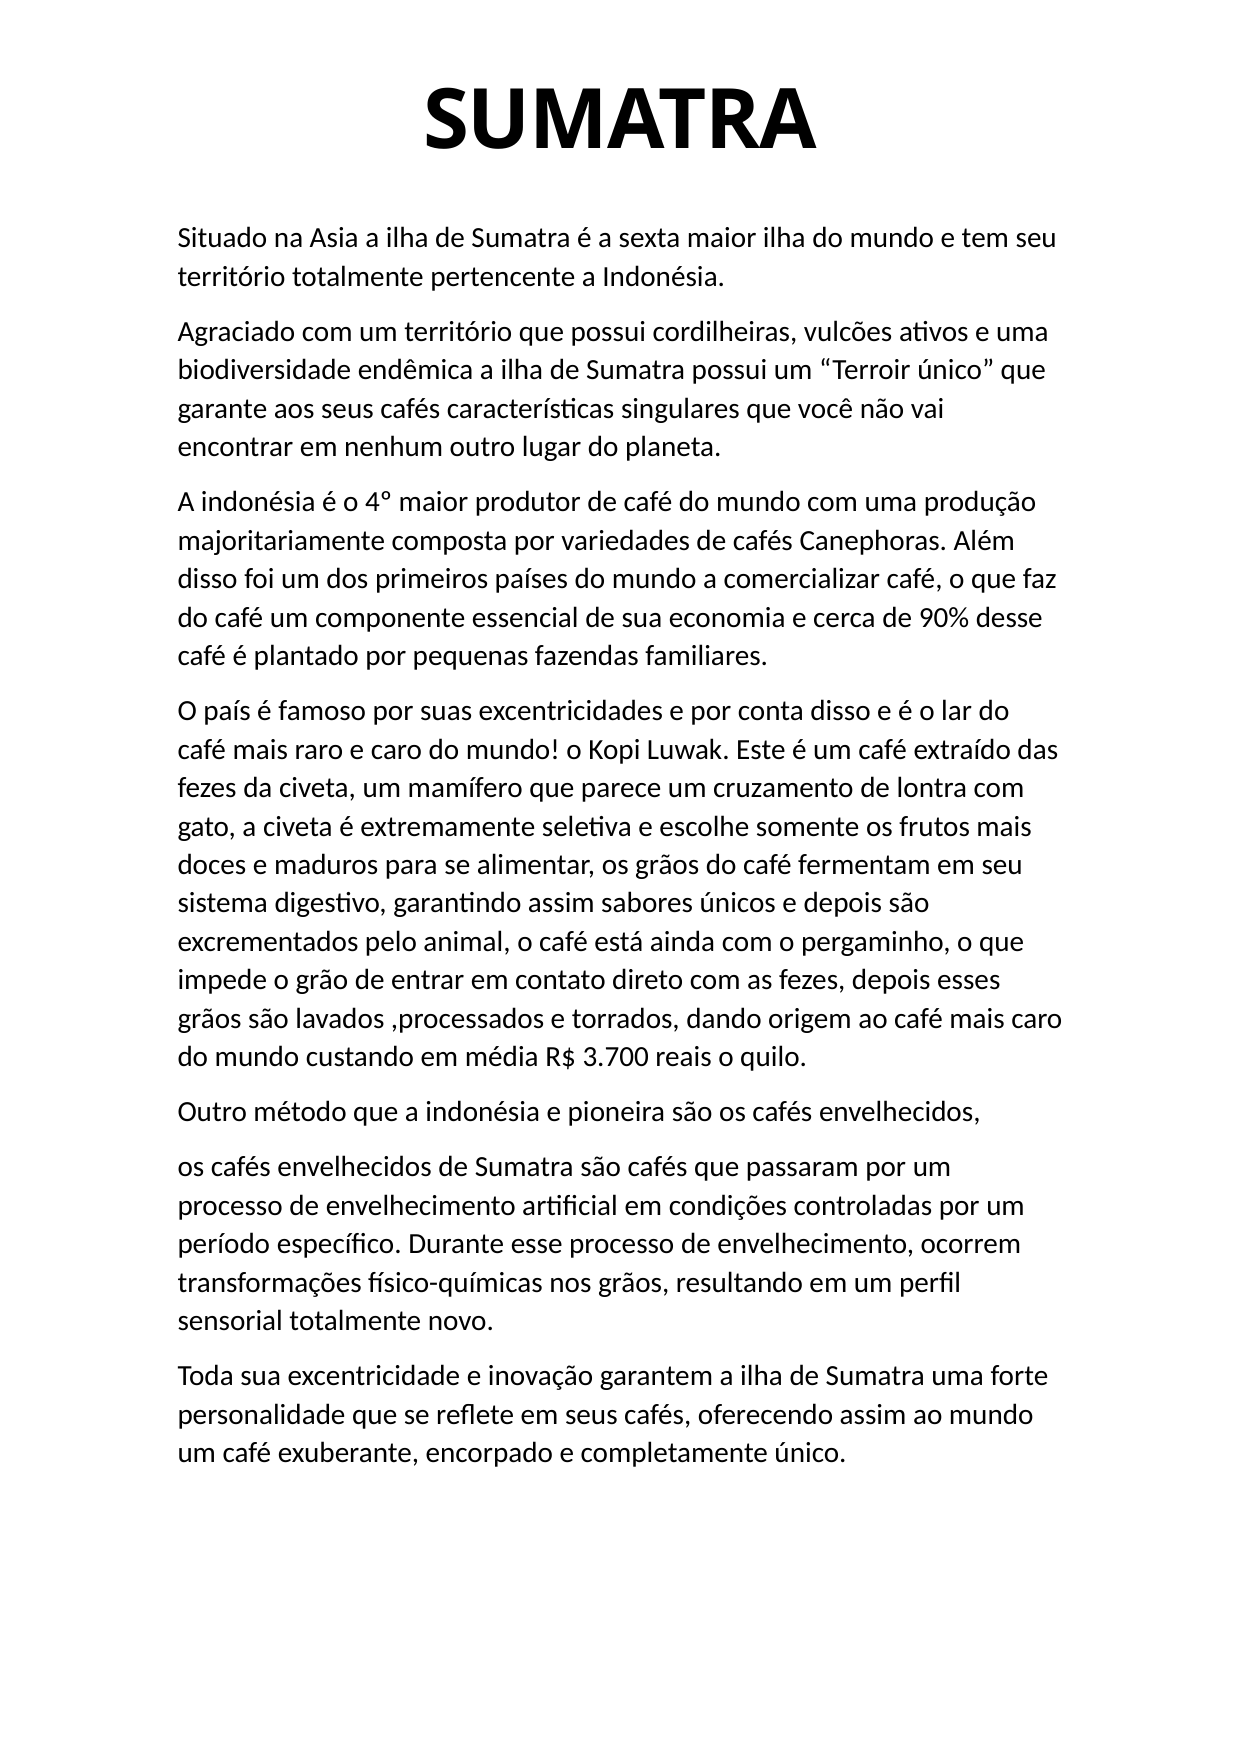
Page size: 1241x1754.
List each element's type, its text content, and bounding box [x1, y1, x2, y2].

text Outro método que a indonésia e pioneira são os cafés envelhecidos, [177, 1093, 1063, 1129]
title SUMATRA [177, 59, 1063, 173]
text O país é famoso por suas excentricidades e por conta disso e é o lar do café mais raro e caro do mundo! o Kopi Luwak. Este é um café extraído das fezes da civeta, um mamífero que parece um cruzamento de lontra com gato, a civeta é extremamente seletiva e escolhe somente os frutos mais doces e maduros para se alimentar, os grãos do café fermentam em seu sistema digestivo, garantindo assim sabores únicos e depois são excrementados pelo animal, o café está ainda com o pergaminho, o que impede o grão de entrar em contato direto com as fezes, depois esses grãos são lavados ,processados e torrados, dando origem ao café mais caro do mundo custando em média R$ 3.700 reais o quilo. [177, 692, 1063, 1074]
text Agraciado com um território que possui cordilheiras, vulcões ativos e uma biodiversidade endêmica a ilha de Sumatra possui um “Terroir único” que garante aos seus cafés características singulares que você não vai encontrar em nenhum outro lugar do planeta. [177, 313, 1063, 464]
text Toda sua excentricidade e inovação garantem a ilha de Sumatra uma forte personalidade que se reflete em seus cafés, oferecendo assim ao mundo um café exuberante, encorpado e completamente único. [177, 1357, 1063, 1500]
text A indonésia é o 4º maior produtor de café do mundo com uma produção majoritariamente composta por variedades de cafés Canephoras. Além disso foi um dos primeiros países do mundo a comercializar café, o que faz do café um componente essencial de sua economia e cerca de 90% desse café é plantado por pequenas fazendas familiares. [177, 483, 1063, 673]
text os cafés envelhecidos de Sumatra são cafés que passaram por um processo de envelhecimento artificial em condições controladas por um período específico. Durante esse processo de envelhecimento, ocorrem transformações físico-químicas nos grãos, resultando em um perfil sensorial totalmente novo. [177, 1148, 1063, 1338]
text Situado na Asia a ilha de Sumatra é a sexta maior ilha do mundo e tem seu território totalmente pertencente a Indonésia. [177, 219, 1063, 293]
